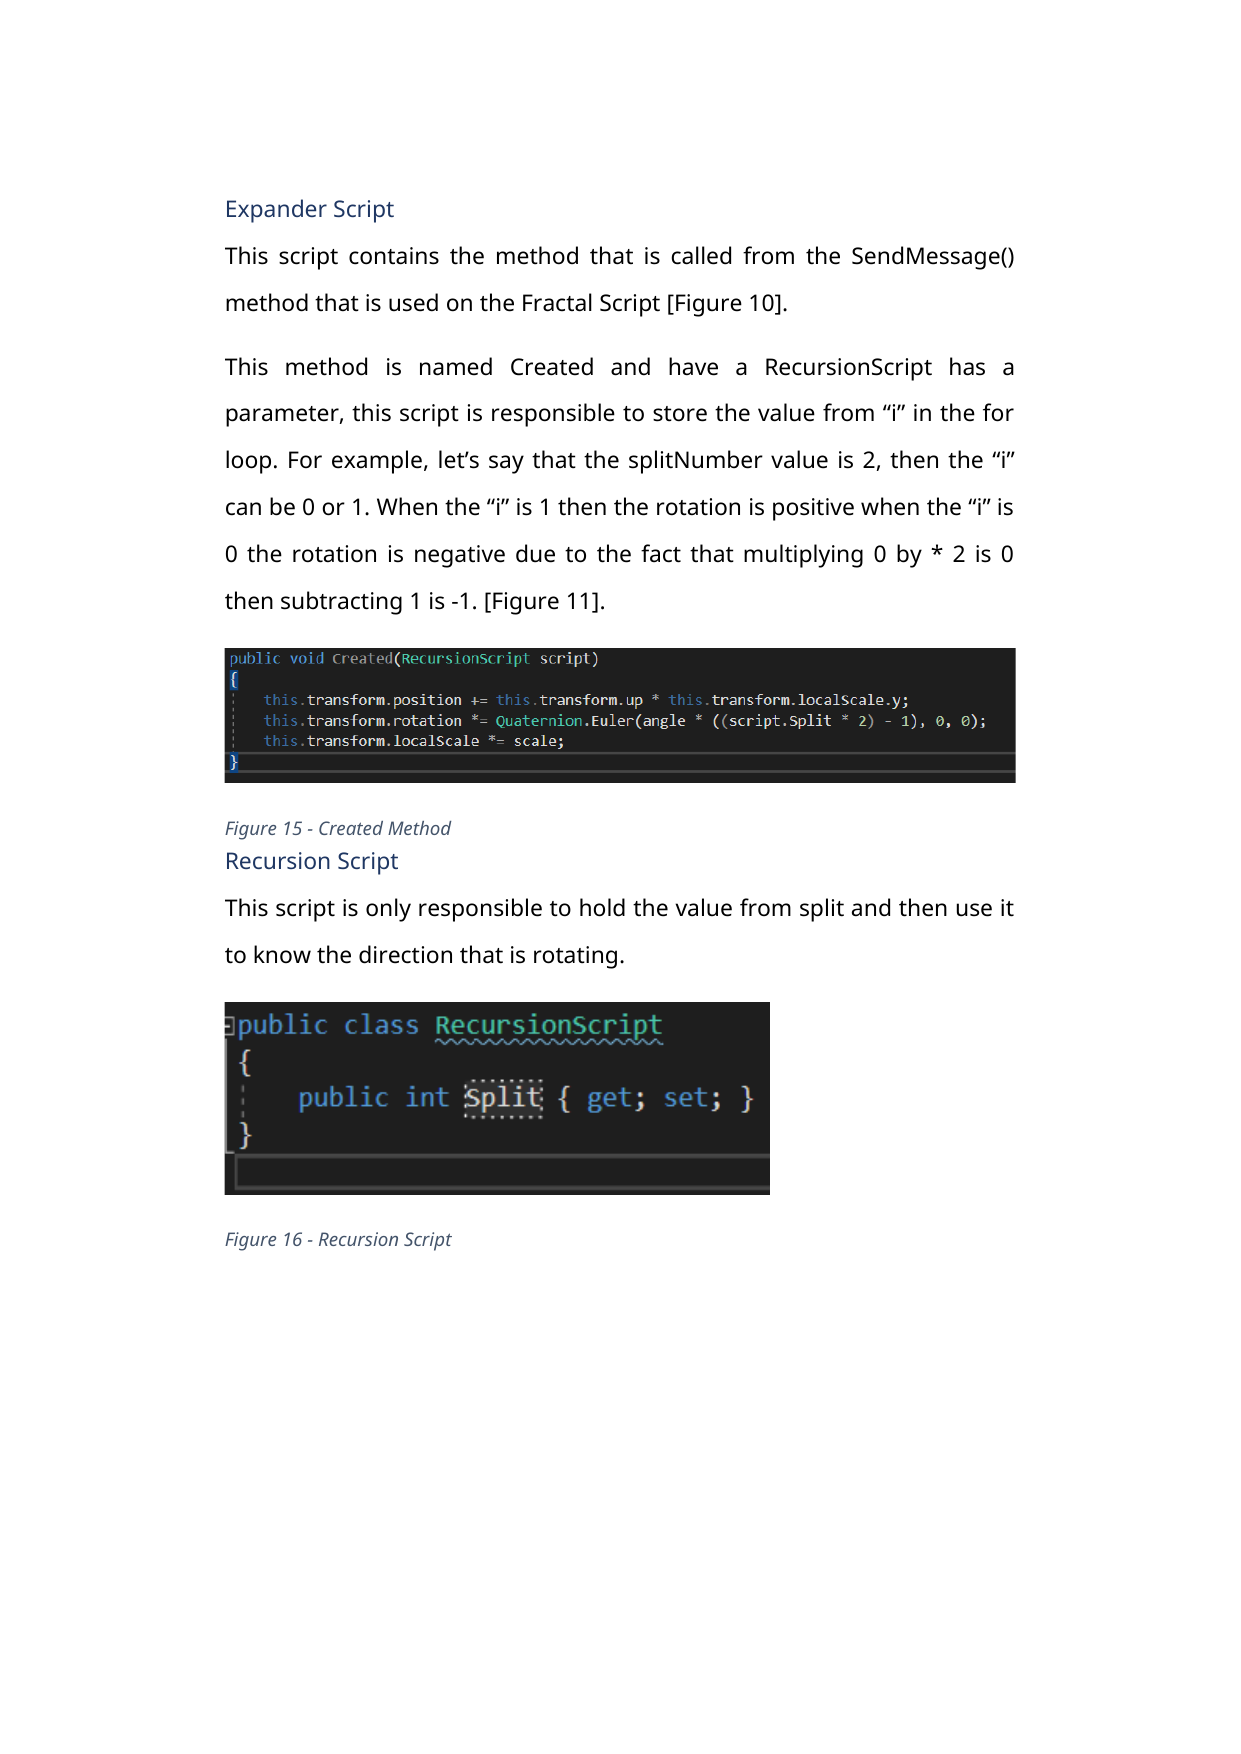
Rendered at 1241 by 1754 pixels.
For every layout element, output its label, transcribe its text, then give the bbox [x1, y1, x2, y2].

picture [224, 1002, 770, 1195]
text This method is named Created and have a RecursionScript has a parameter, this script is responsible to store the value from “i” in the for loop. For example, let’s say that the splitNumber value is 2, then the “i” can be 0 or 1. When the “i” is 1 then the rotation is positive when the “i” is 0 the rotation is negative due to the fact that multiplying 0 by * 2 is 0 then subtracting 1 is -1. [Figure 11]. [224, 350, 1016, 616]
text This script contains the method that is called from the SendMessage() method that is used on the Fractal Script [Figure 10]. [224, 240, 1016, 318]
text Figure 15 - Created Method [224, 815, 1016, 841]
picture [224, 648, 1016, 783]
subtitle Recursion Script [224, 845, 1016, 876]
subtitle Expander Script [224, 193, 1016, 224]
text This script is only responsible to hold the value from split and then use it to know the direction that is rotating. [224, 892, 1016, 970]
text Figure 16 - Recursion Script [224, 1227, 1016, 1252]
